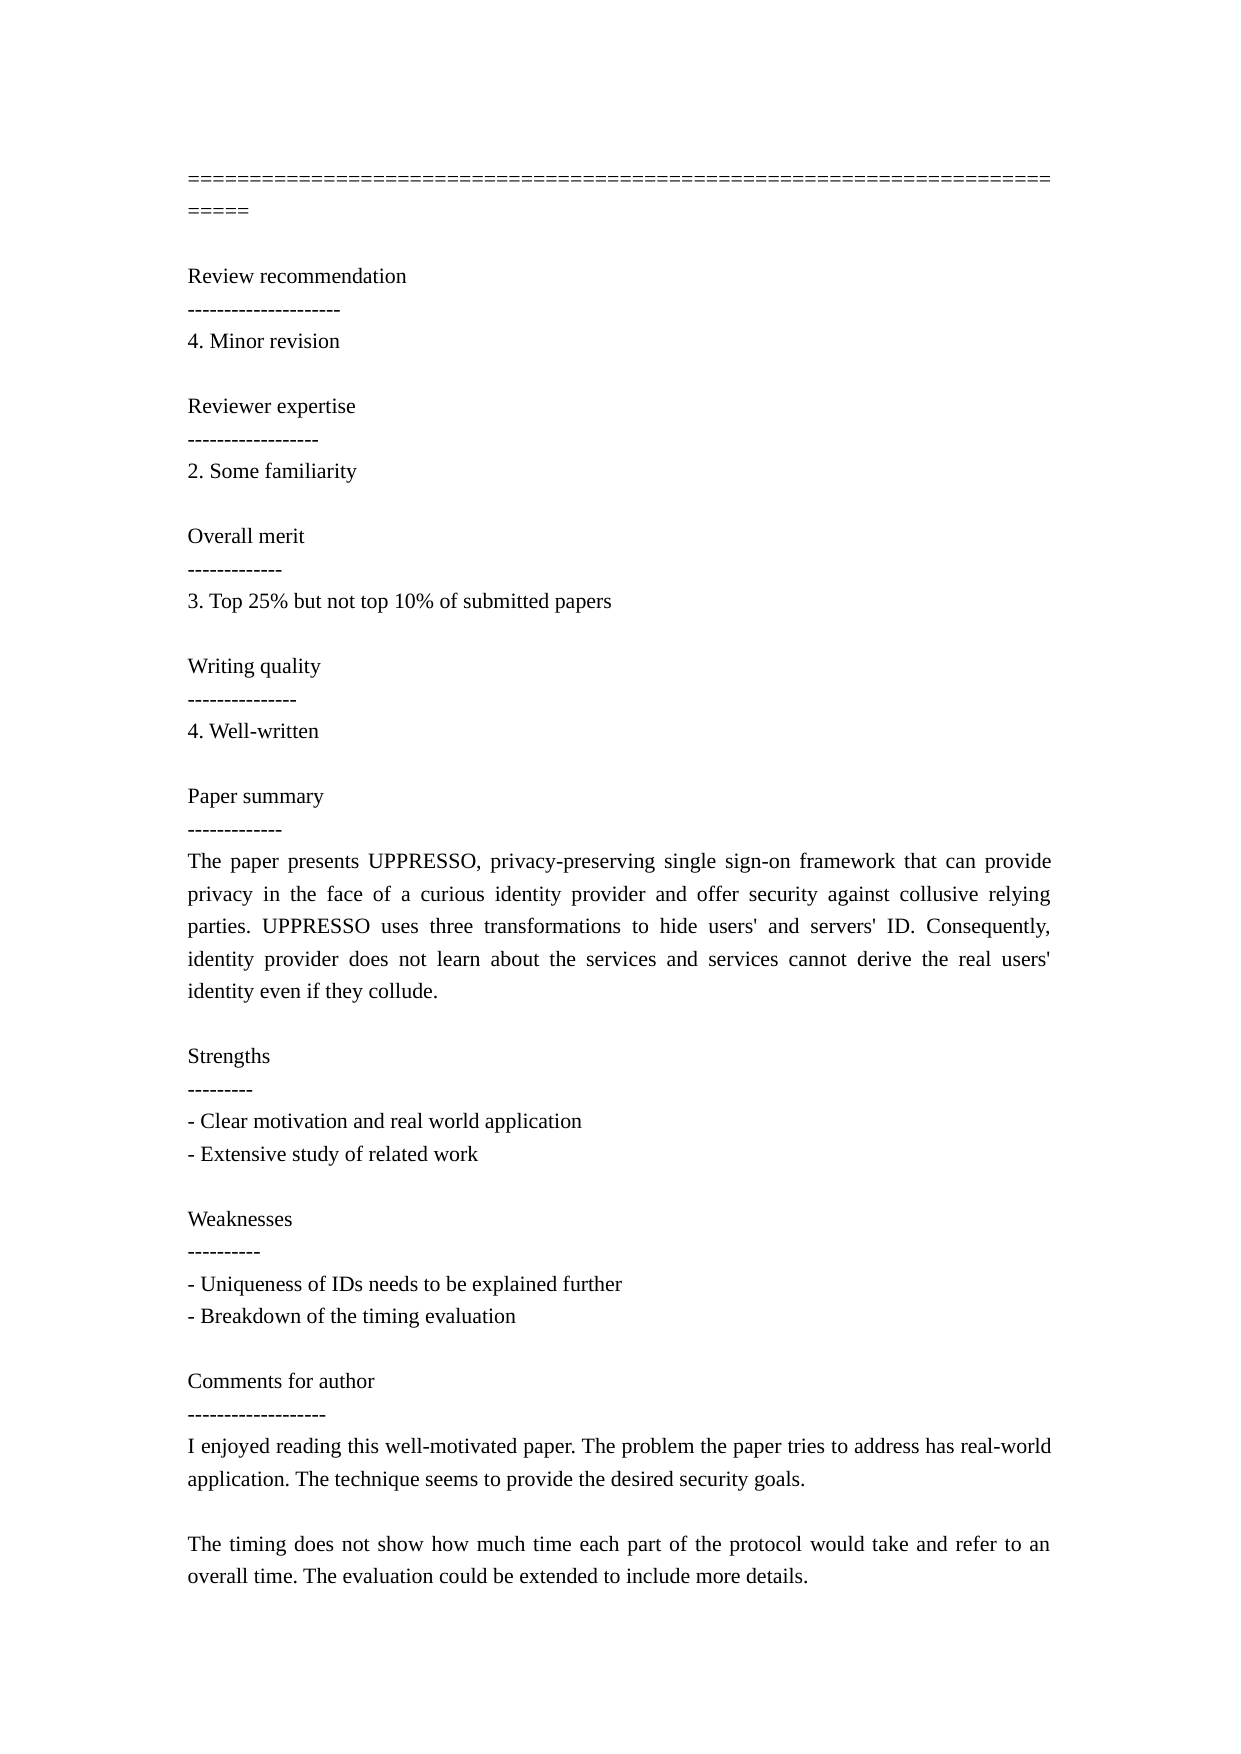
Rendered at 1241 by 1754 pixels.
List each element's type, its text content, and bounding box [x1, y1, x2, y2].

text Comments for author [187, 1364, 1053, 1397]
text Writing quality [187, 649, 1053, 682]
text ------------- [187, 552, 1053, 584]
text - Breakdown of the timing evaluation [187, 1299, 1053, 1332]
text Weaknesses [187, 1202, 1053, 1234]
text ---------- [187, 1234, 1053, 1267]
text - Clear motivation and real world application [187, 1104, 1053, 1137]
text 4. Minor revision [187, 324, 1053, 357]
text --------------- [187, 682, 1053, 714]
text Strengths [187, 1039, 1053, 1072]
text --------------------- [187, 292, 1053, 324]
text Overall merit [187, 519, 1053, 552]
text - Uniqueness of IDs needs to be explained further [187, 1267, 1053, 1299]
text The paper presents UPPRESSO, privacy-preserving single sign-on framework that can provide privacy in the face of a curious identity provider and offer security against collusive relying parties. UPPRESSO uses three transformations to hide users' and servers' ID. Consequently, identity provider does not learn about the services and services cannot derive the real users' identity even if they collude. [187, 844, 1053, 1007]
text ------------------- [187, 1397, 1053, 1429]
text - Extensive study of related work [187, 1137, 1053, 1169]
text 3. Top 25% but not top 10% of submitted papers [187, 584, 1053, 617]
text --------- [187, 1072, 1053, 1104]
text 4. Well-written [187, 714, 1053, 747]
text I enjoyed reading this well-motivated paper. The problem the paper tries to address has real-world application. The technique seems to provide the desired security goals. [187, 1429, 1053, 1494]
text Review recommendation [187, 259, 1053, 292]
text ------------- [187, 812, 1053, 844]
text ------------------ [187, 422, 1053, 454]
text Paper summary [187, 779, 1053, 812]
text =========================================================================== [187, 162, 1053, 227]
text 2. Some familiarity [187, 454, 1053, 487]
text Reviewer expertise [187, 389, 1053, 422]
text The timing does not show how much time each part of the protocol would take and refer to an overall time. The evaluation could be extended to include more details. [187, 1527, 1053, 1592]
